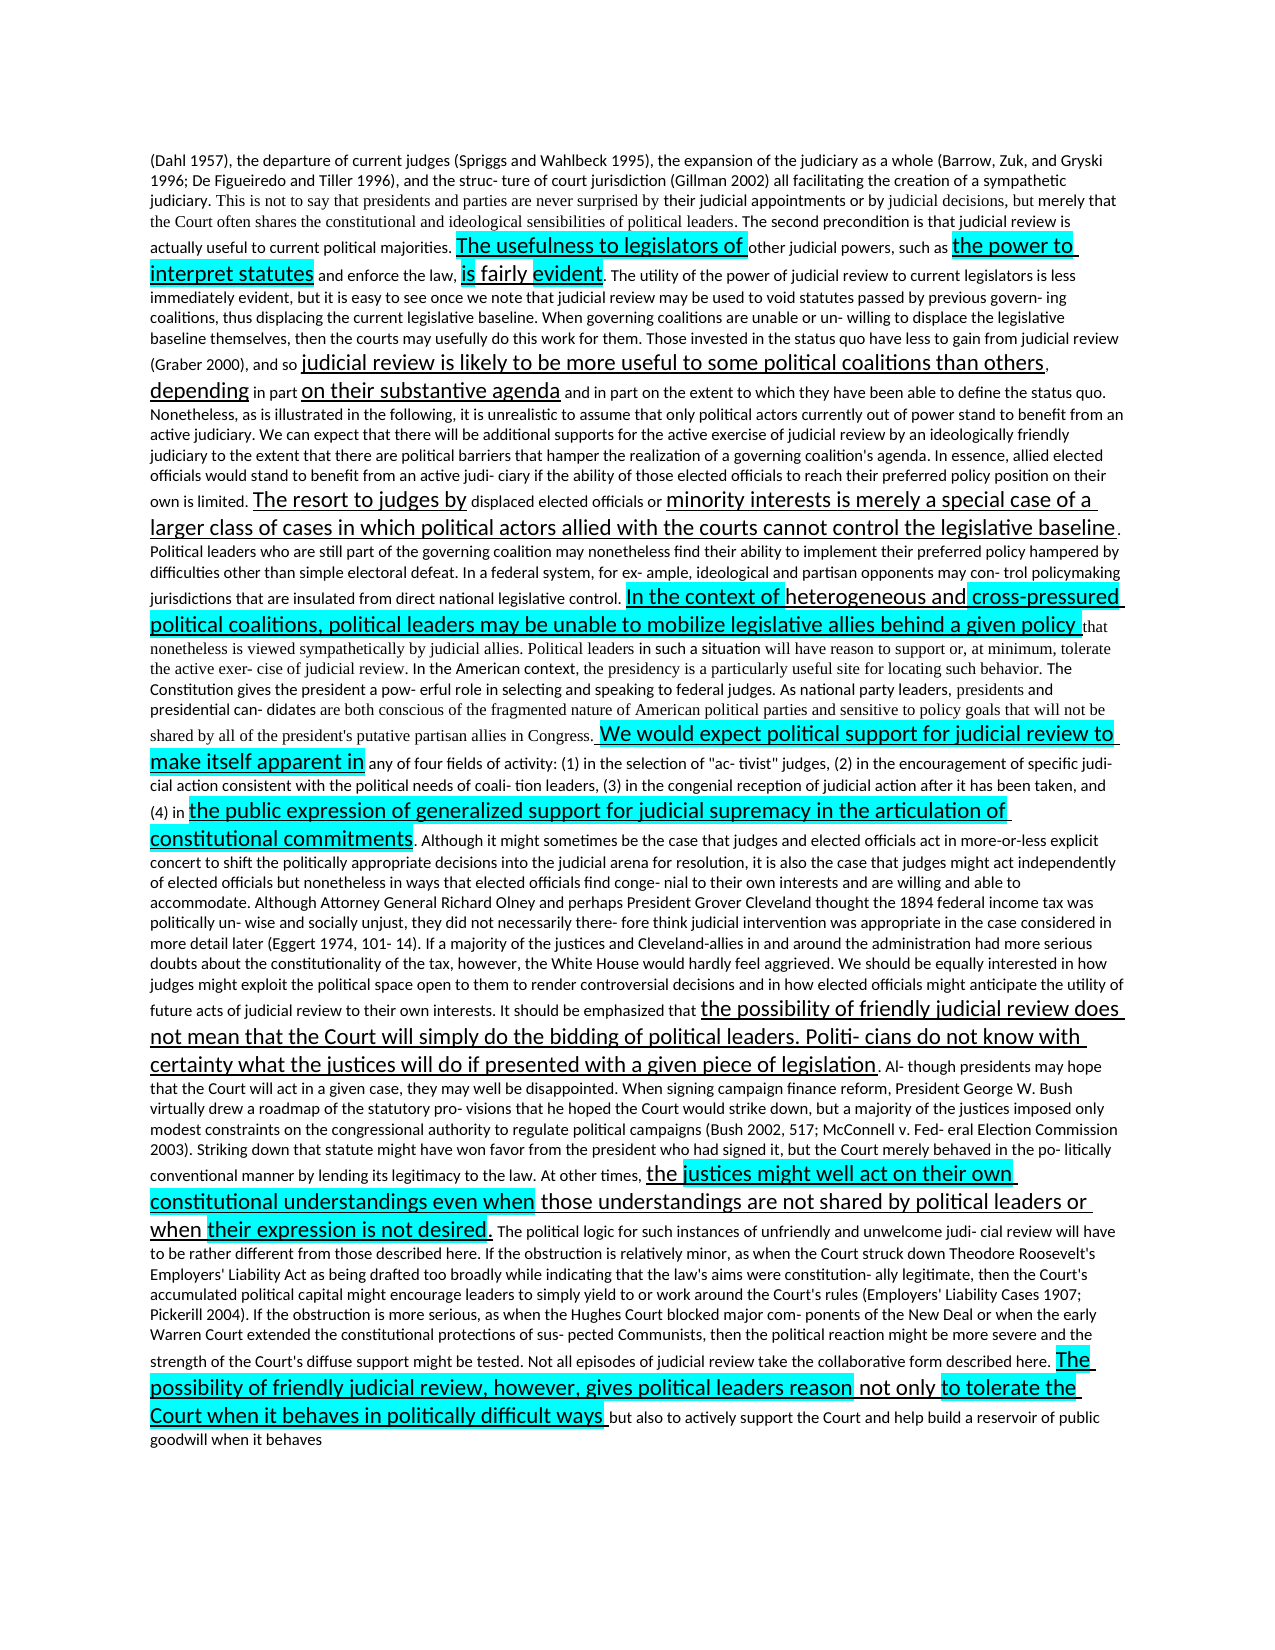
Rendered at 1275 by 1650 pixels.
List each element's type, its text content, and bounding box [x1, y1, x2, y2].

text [150, 150, 1125, 610]
